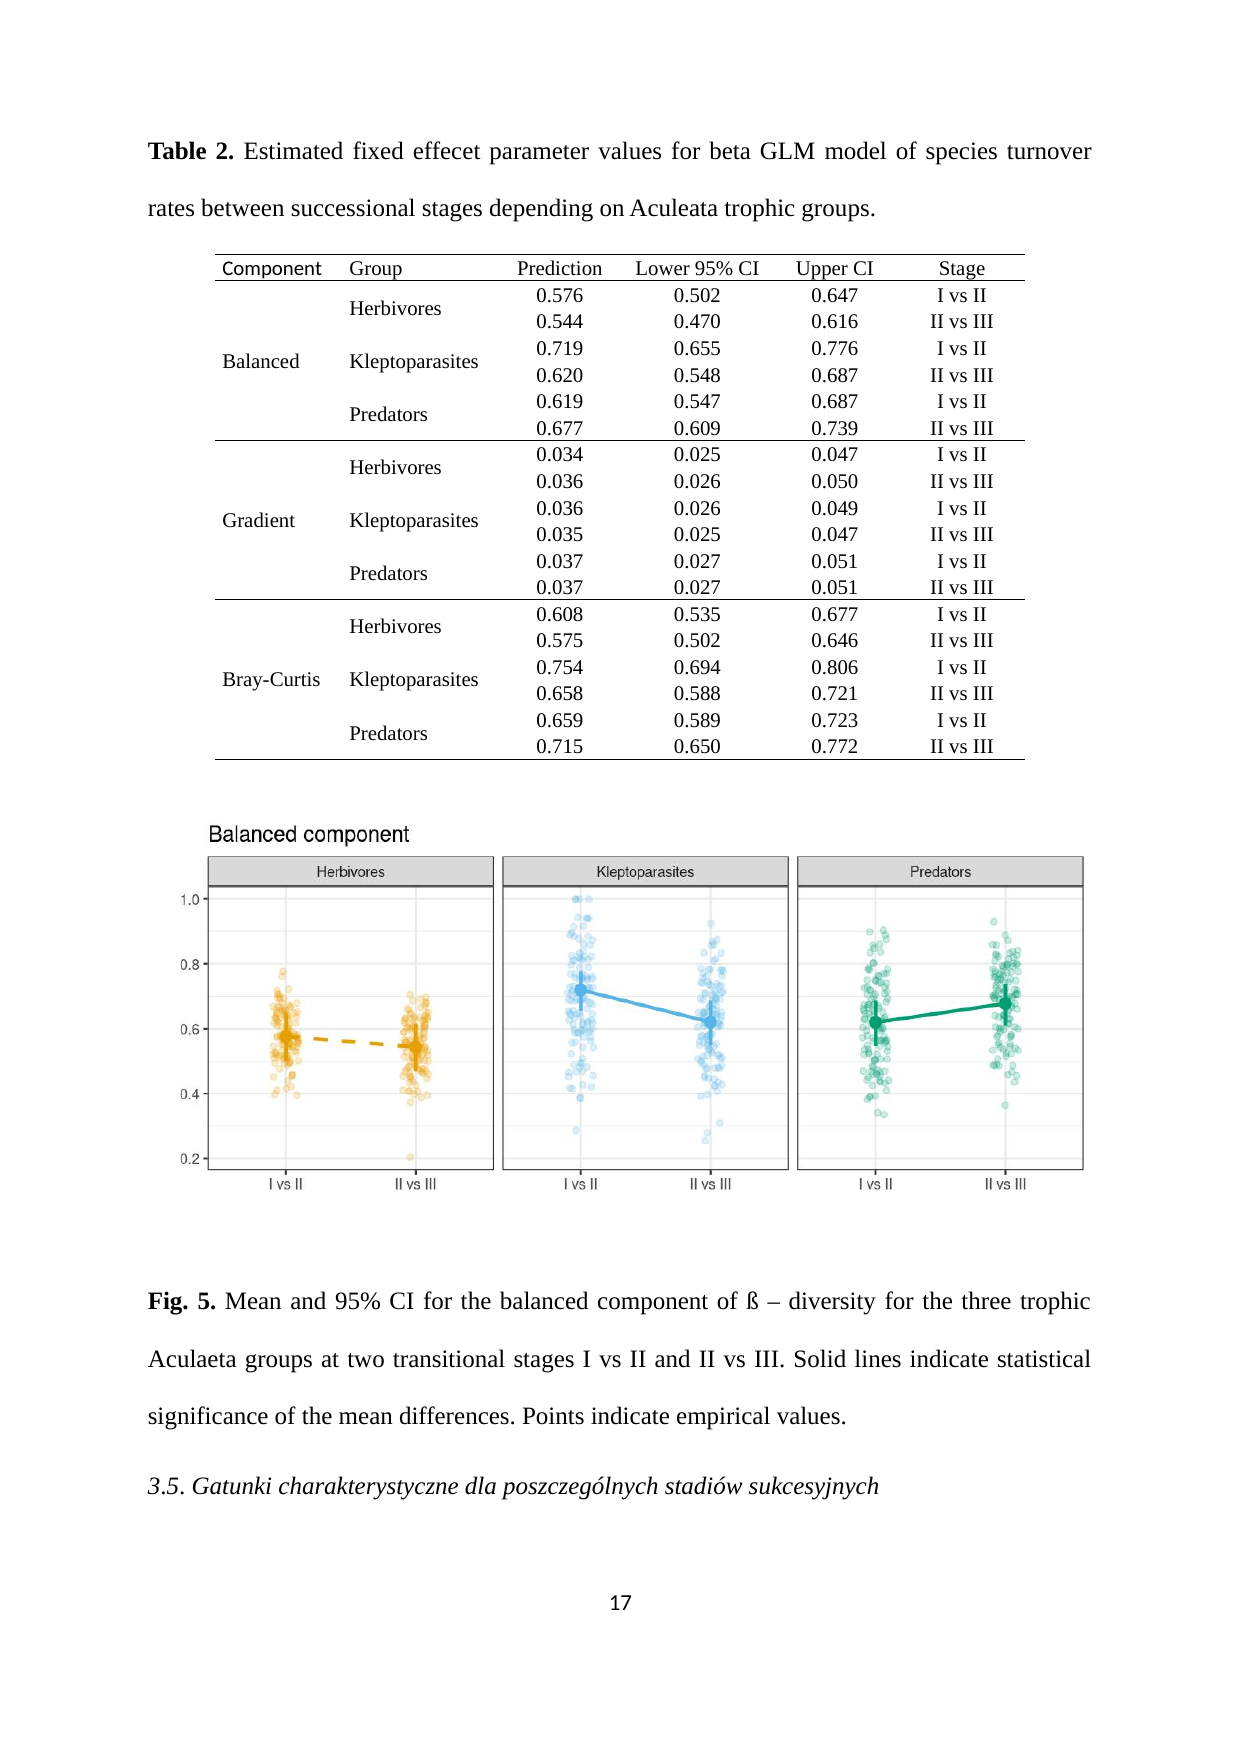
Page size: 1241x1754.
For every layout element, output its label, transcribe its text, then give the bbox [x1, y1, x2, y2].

table_cell 0.548 [623, 360, 771, 387]
table_cell 0.754 [496, 652, 623, 679]
table_cell 0.772 [771, 732, 898, 758]
table_cell 0.739 [771, 413, 898, 440]
table_cell Kleptoparasites [342, 652, 496, 705]
table_header Upper CI [771, 255, 898, 280]
table_cell 0.576 [496, 281, 623, 307]
table_header Stage [898, 255, 1025, 280]
picture [148, 816, 1092, 1226]
table_cell 0.035 [496, 520, 623, 546]
text Table 2. Estimated fixed effecet parameter values for beta GLM model of species turnover rates between successional stages depending on Aculeata trophic groups. [148, 136, 1092, 222]
table_cell I vs II [898, 652, 1025, 679]
table_header Group [342, 255, 496, 280]
table_cell Kleptoparasites [342, 334, 496, 387]
table_cell 0.687 [771, 387, 898, 413]
table_cell 0.659 [496, 705, 623, 732]
table_cell II vs III [898, 466, 1025, 493]
table_cell II vs III [898, 732, 1025, 758]
table_cell 0.721 [771, 679, 898, 705]
text Fig. 5. Mean and 95% CI for the balanced component of ß – diversity for the three trophic Aculaeta groups at two transitional stages I vs II and II vs III. Solid lines indicate statistical significance of the mean differences. Points indicate empirical values. [148, 1226, 1092, 1430]
table_cell Gradient [215, 441, 342, 599]
table_cell 0.608 [496, 600, 623, 626]
table_cell 0.037 [496, 573, 623, 599]
table_cell 0.655 [623, 334, 771, 360]
table_cell I vs II [898, 281, 1025, 307]
table_cell 0.687 [771, 360, 898, 387]
table_cell 0.050 [771, 466, 898, 493]
table_cell 0.037 [496, 546, 623, 573]
table_cell I vs II [898, 493, 1025, 519]
table_cell 0.502 [623, 281, 771, 307]
table_cell Herbivores [342, 281, 496, 333]
table_header Component [215, 255, 342, 280]
table_cell 0.677 [496, 413, 623, 440]
table_cell 0.470 [623, 307, 771, 333]
table_cell 0.025 [623, 520, 771, 546]
table_cell 0.677 [771, 600, 898, 626]
table_cell Predators [342, 546, 496, 599]
table_cell 0.588 [623, 679, 771, 705]
table_cell Herbivores [342, 441, 496, 493]
table_cell II vs III [898, 413, 1025, 440]
table_cell Predators [342, 705, 496, 758]
table_cell II vs III [898, 679, 1025, 705]
table_cell 0.715 [496, 732, 623, 758]
table_cell Herbivores [342, 600, 496, 652]
table_cell Bray-Curtis [215, 600, 342, 758]
table_cell 0.650 [623, 732, 771, 758]
table_header Lower 95% CI [623, 255, 771, 280]
table_cell 0.026 [623, 466, 771, 493]
table_cell 0.034 [496, 441, 623, 466]
table_cell 0.658 [496, 679, 623, 705]
table_cell II vs III [898, 307, 1025, 333]
table_cell I vs II [898, 705, 1025, 732]
table_cell 0.027 [623, 573, 771, 599]
table_cell 0.589 [623, 705, 771, 732]
table_cell 0.051 [771, 546, 898, 573]
table_header Prediction [496, 255, 623, 280]
table_cell Balanced [215, 281, 342, 440]
table_cell II vs III [898, 360, 1025, 387]
table_cell 0.776 [771, 334, 898, 360]
text 3.5. Gatunki charakterystyczne dla poszczególnych stadiów sukcesyjnych [148, 1471, 1092, 1500]
table_cell 0.025 [623, 441, 771, 466]
table_cell 0.544 [496, 307, 623, 333]
table_cell 0.535 [623, 600, 771, 626]
table_cell 0.051 [771, 573, 898, 599]
table_cell I vs II [898, 600, 1025, 626]
table_cell 0.047 [771, 520, 898, 546]
table_cell 0.049 [771, 493, 898, 519]
table_cell 0.646 [771, 626, 898, 652]
table_cell 0.047 [771, 441, 898, 466]
table_cell I vs II [898, 546, 1025, 573]
table_cell I vs II [898, 387, 1025, 413]
table_cell Predators [342, 387, 496, 440]
table_cell 0.619 [496, 387, 623, 413]
table_cell 0.547 [623, 387, 771, 413]
table_cell 0.620 [496, 360, 623, 387]
table_cell I vs II [898, 334, 1025, 360]
table_cell 0.036 [496, 493, 623, 519]
table_cell Kleptoparasites [342, 493, 496, 546]
table_cell 0.502 [623, 626, 771, 652]
table_cell 0.616 [771, 307, 898, 333]
table_cell 0.694 [623, 652, 771, 679]
table_cell II vs III [898, 573, 1025, 599]
table_cell 0.027 [623, 546, 771, 573]
table_cell 0.575 [496, 626, 623, 652]
table_cell 0.806 [771, 652, 898, 679]
table_cell 0.647 [771, 281, 898, 307]
table_cell 0.723 [771, 705, 898, 732]
table_cell 0.719 [496, 334, 623, 360]
table_cell II vs III [898, 520, 1025, 546]
table_cell 0.026 [623, 493, 771, 519]
table_cell 0.036 [496, 466, 623, 493]
table_cell 0.609 [623, 413, 771, 440]
table_cell II vs III [898, 626, 1025, 652]
table_cell I vs II [898, 441, 1025, 466]
